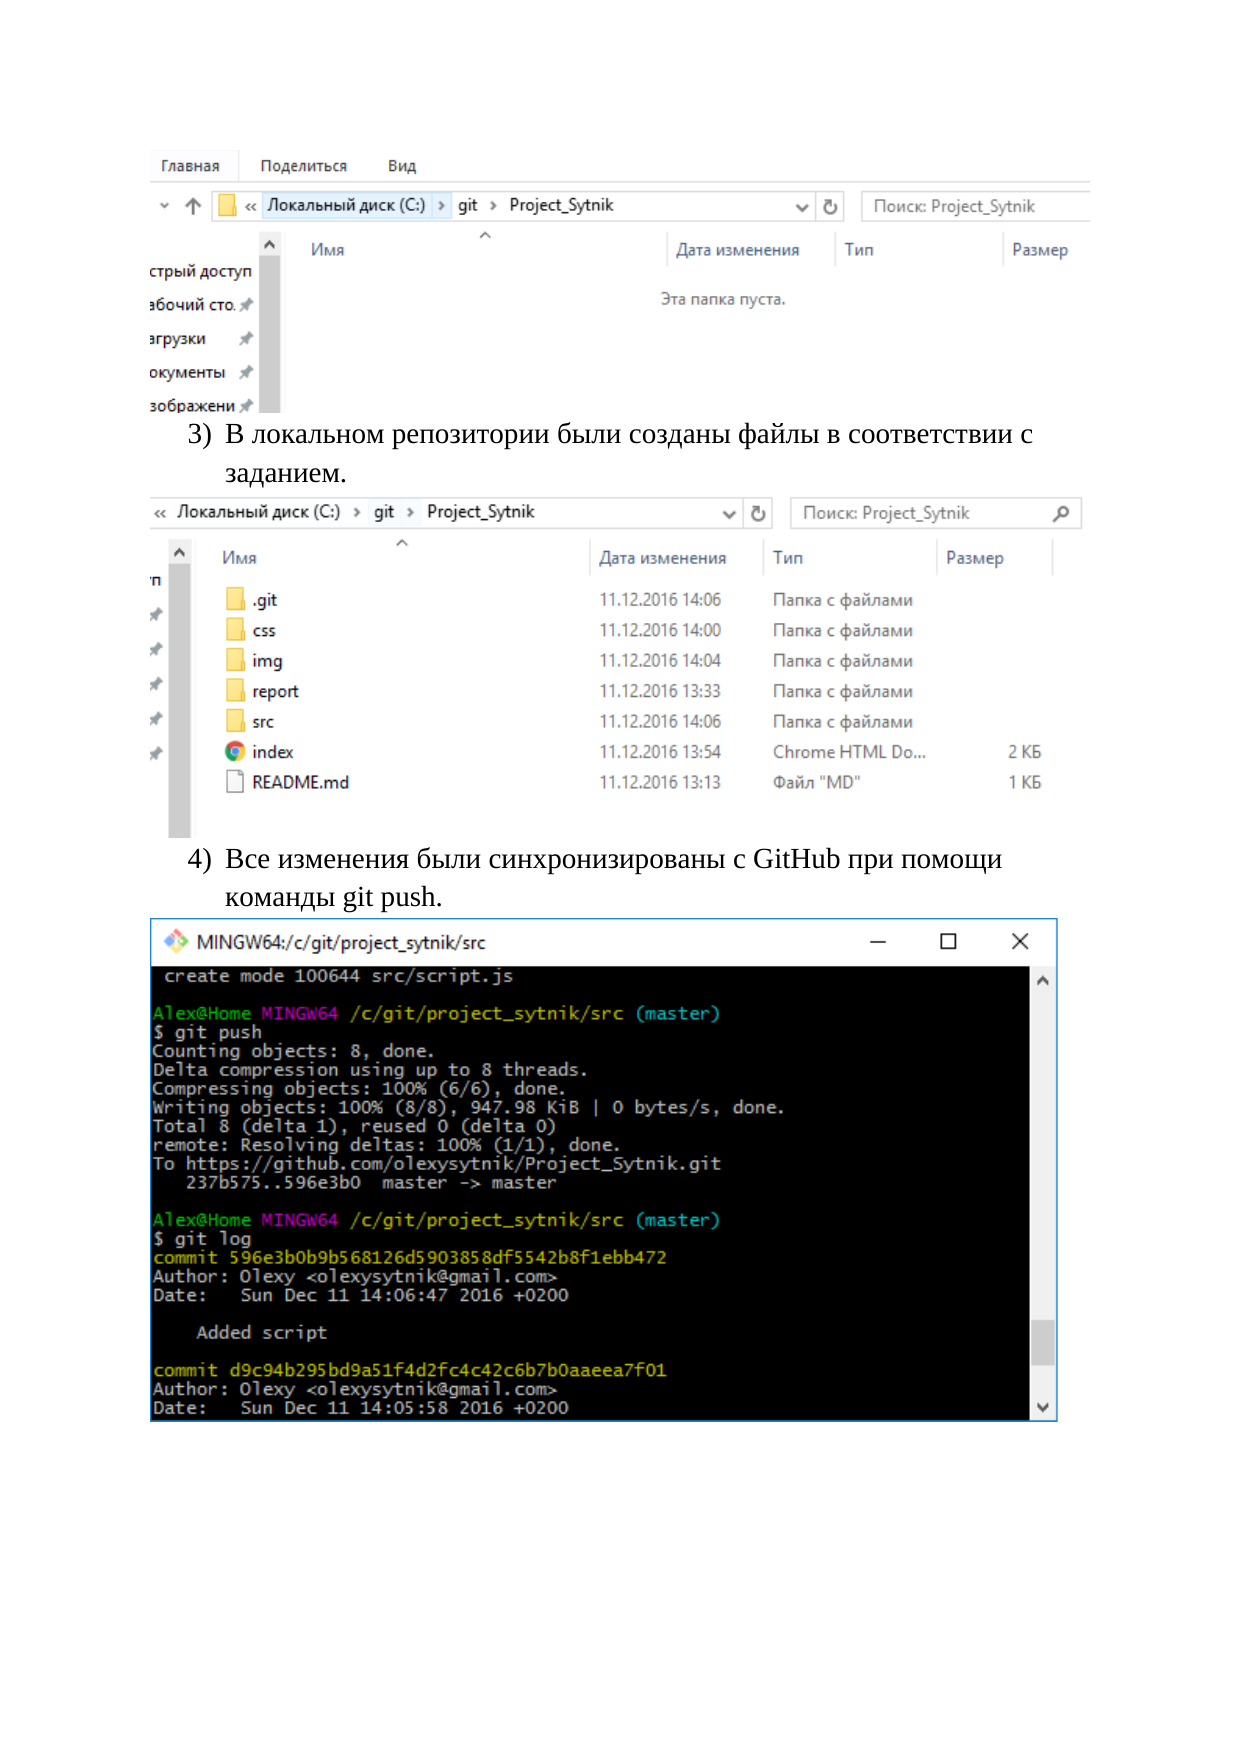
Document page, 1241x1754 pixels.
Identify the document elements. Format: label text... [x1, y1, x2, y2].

picture [150, 150, 1091, 413]
picture [150, 493, 1091, 838]
picture [150, 918, 1058, 1422]
list Все изменения были синхронизированы с GitHub при помощи команды git push. [187, 841, 1090, 913]
list В локальном репозитории были созданы файлы в соответствии с заданием. [187, 416, 1090, 488]
